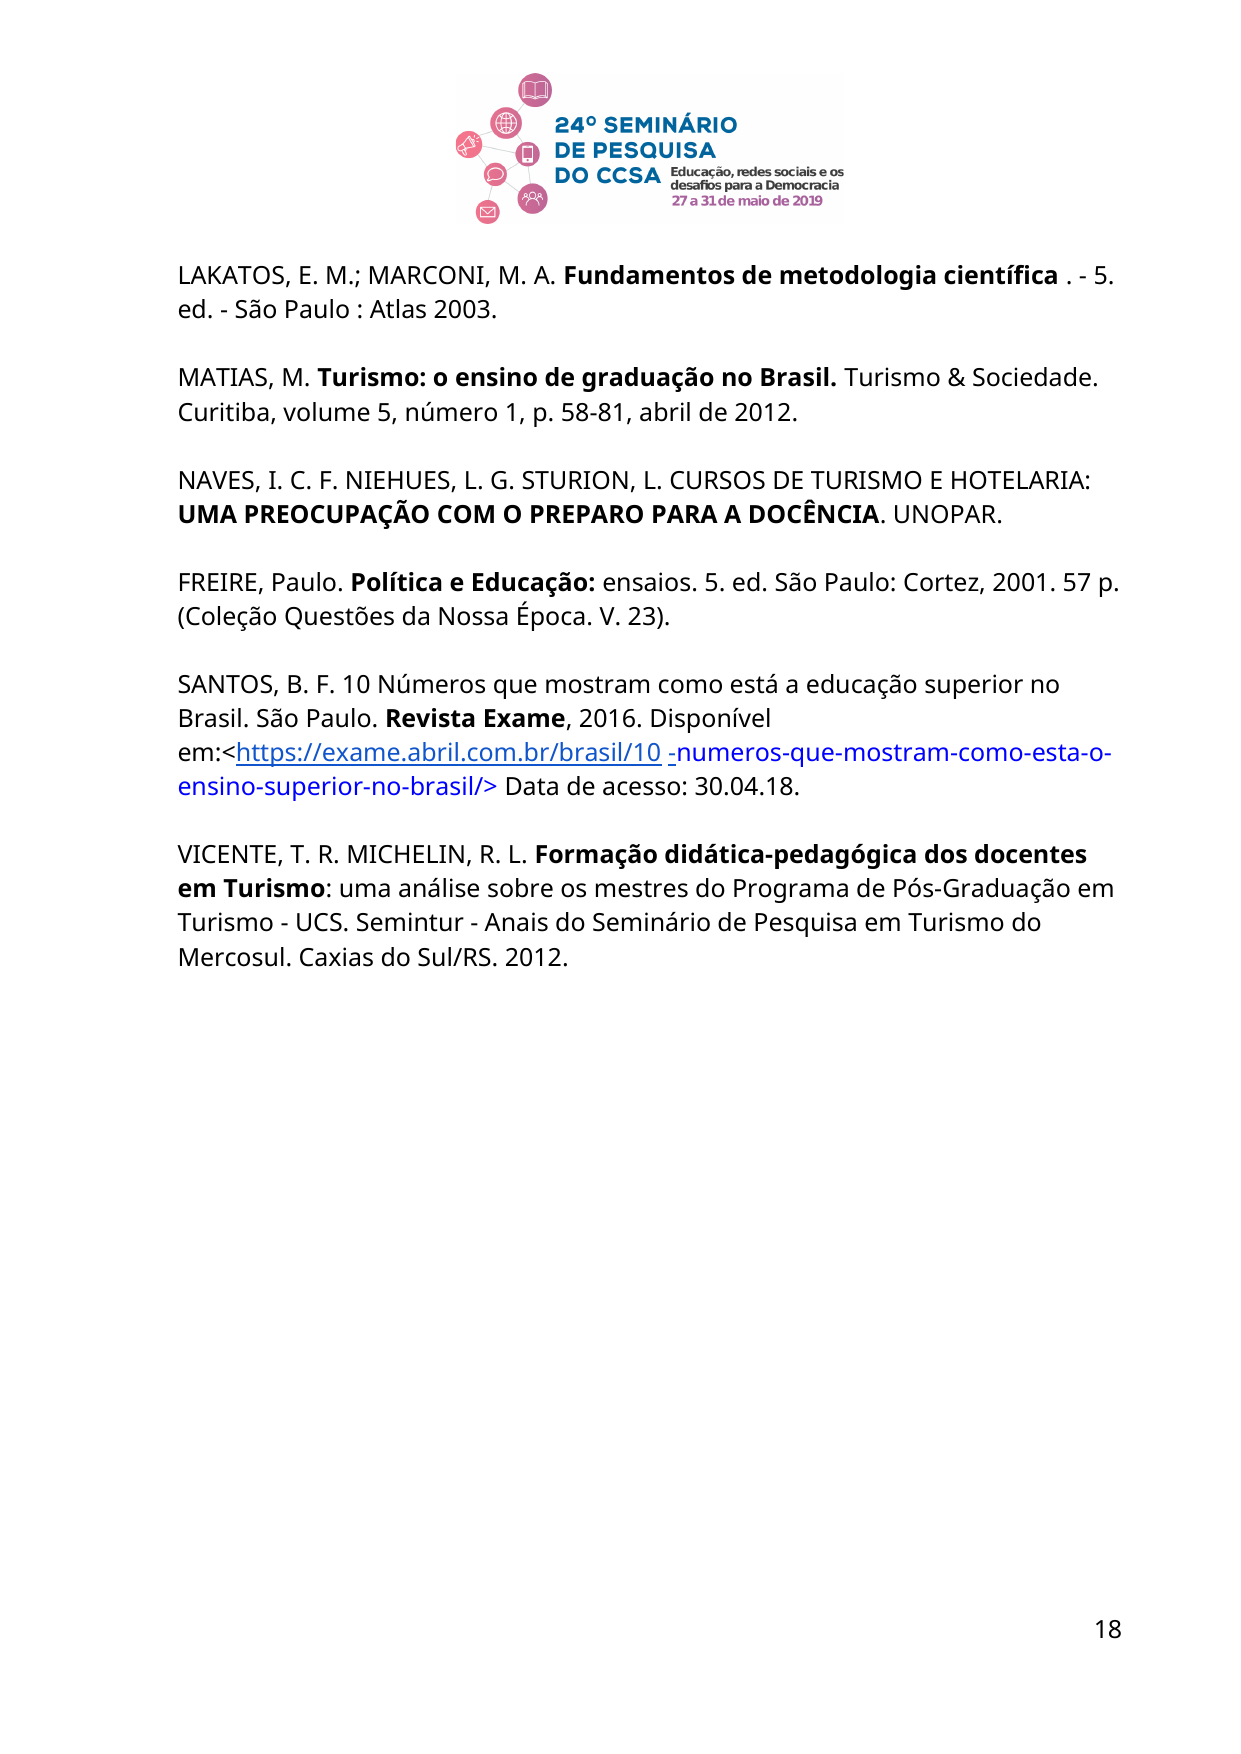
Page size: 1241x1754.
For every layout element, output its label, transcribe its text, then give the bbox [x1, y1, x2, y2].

text VICENTE, T. R. MICHELIN, R. L. Formação didática-pedagógica dos docentes em Turismo: uma análise sobre os mestres do Programa de Pós-Graduação em Turismo - UCS. Semintur - Anais do Seminário de Pesquisa em Turismo do Mercosul. Caxias do Sul/RS. 2012. [177, 837, 1122, 973]
picture [455, 73, 844, 224]
text NAVES, I. C. F. NIEHUES, L. G. STURION, L. CURSOS DE TURISMO E HOTELARIA: UMA PREOCUPAÇÃO COM O PREPARO PARA A DOCÊNCIA. UNOPAR. [177, 462, 1122, 530]
text SANTOS, B. F. 10 Números que mostram como está a educação superior no Brasil. São Paulo. Revista Exame, 2016. Disponível em:<https://exame.abril.com.br/brasil/10 -numeros-que-mostram-como-esta-o-ensino-superior-no-brasil/> Data de acesso: 30.04.18. [177, 667, 1122, 803]
text LAKATOS, E. M.; MARCONI, M. A. Fundamentos de metodologia científica . - 5. ed. - São Paulo : Atlas 2003. [177, 258, 1122, 326]
text MATIAS, M. Turismo: o ensino de graduação no Brasil. Turismo & Sociedade. Curitiba, volume 5, número 1, p. 58-81, abril de 2012. [177, 360, 1122, 428]
text FREIRE, Paulo. Política e Educação: ensaios. 5. ed. São Paulo: Cortez, 2001. 57 p. (Coleção Questões da Nossa Época. V. 23). [177, 564, 1122, 633]
